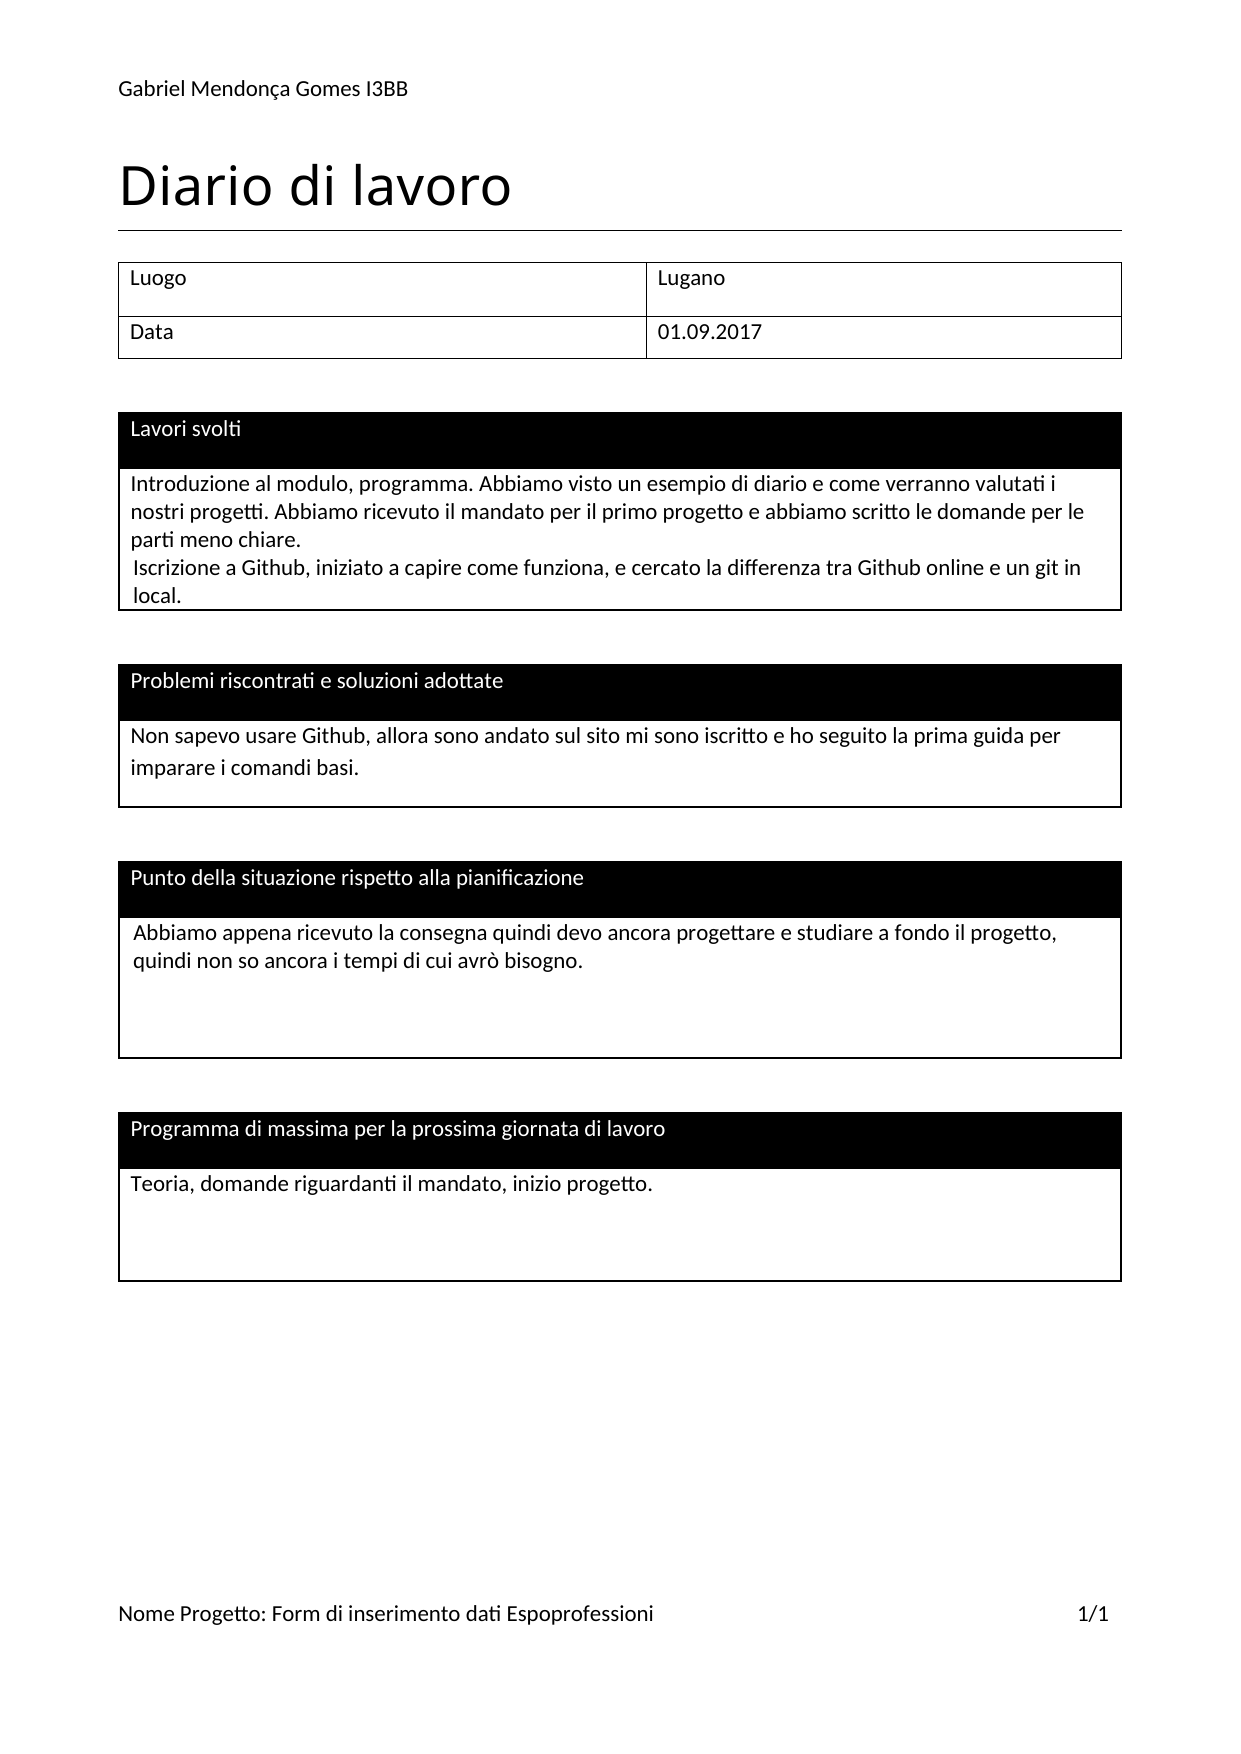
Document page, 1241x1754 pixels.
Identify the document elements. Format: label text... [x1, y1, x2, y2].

title Diario di lavoro [118, 148, 1122, 230]
table_cell Abbiamo appena ricevuto la consegna quindi devo ancora progettare e studiare a fondo il progetto, quindi non so ancora i tempi di cui avrò bisogno. [120, 918, 1120, 1057]
table_cell Data [119, 317, 646, 358]
table_header Lugano [647, 263, 1121, 316]
table_header Luogo [119, 263, 646, 316]
table_cell 01.09.2017 [647, 317, 1121, 358]
table_header Punto della situazione rispetto alla pianificazione [120, 863, 1120, 916]
table_header Problemi riscontrati e soluzioni adottate [120, 666, 1120, 719]
table_cell Teoria, domande riguardanti il mandato, inizio progetto. [120, 1169, 1120, 1280]
table_cell Non sapevo usare Github, allora sono andato sul sito mi sono iscritto e ho seguito la prima guida per imparare i comandi basi. [120, 721, 1120, 806]
table_cell Introduzione al modulo, programma. Abbiamo visto un esempio di diario e come verranno valutati i nostri progetti. Abbiamo ricevuto il mandato per il primo progetto e abbiamo scritto le domande per le parti meno chiare. Iscrizione a Github, iniziato a capire come funziona, e cercato la differenza tra Github online e un git in local. [120, 469, 1120, 609]
table_header Lavori svolti [120, 414, 1120, 467]
table_header Programma di massima per la prossima giornata di lavoro [120, 1114, 1120, 1167]
